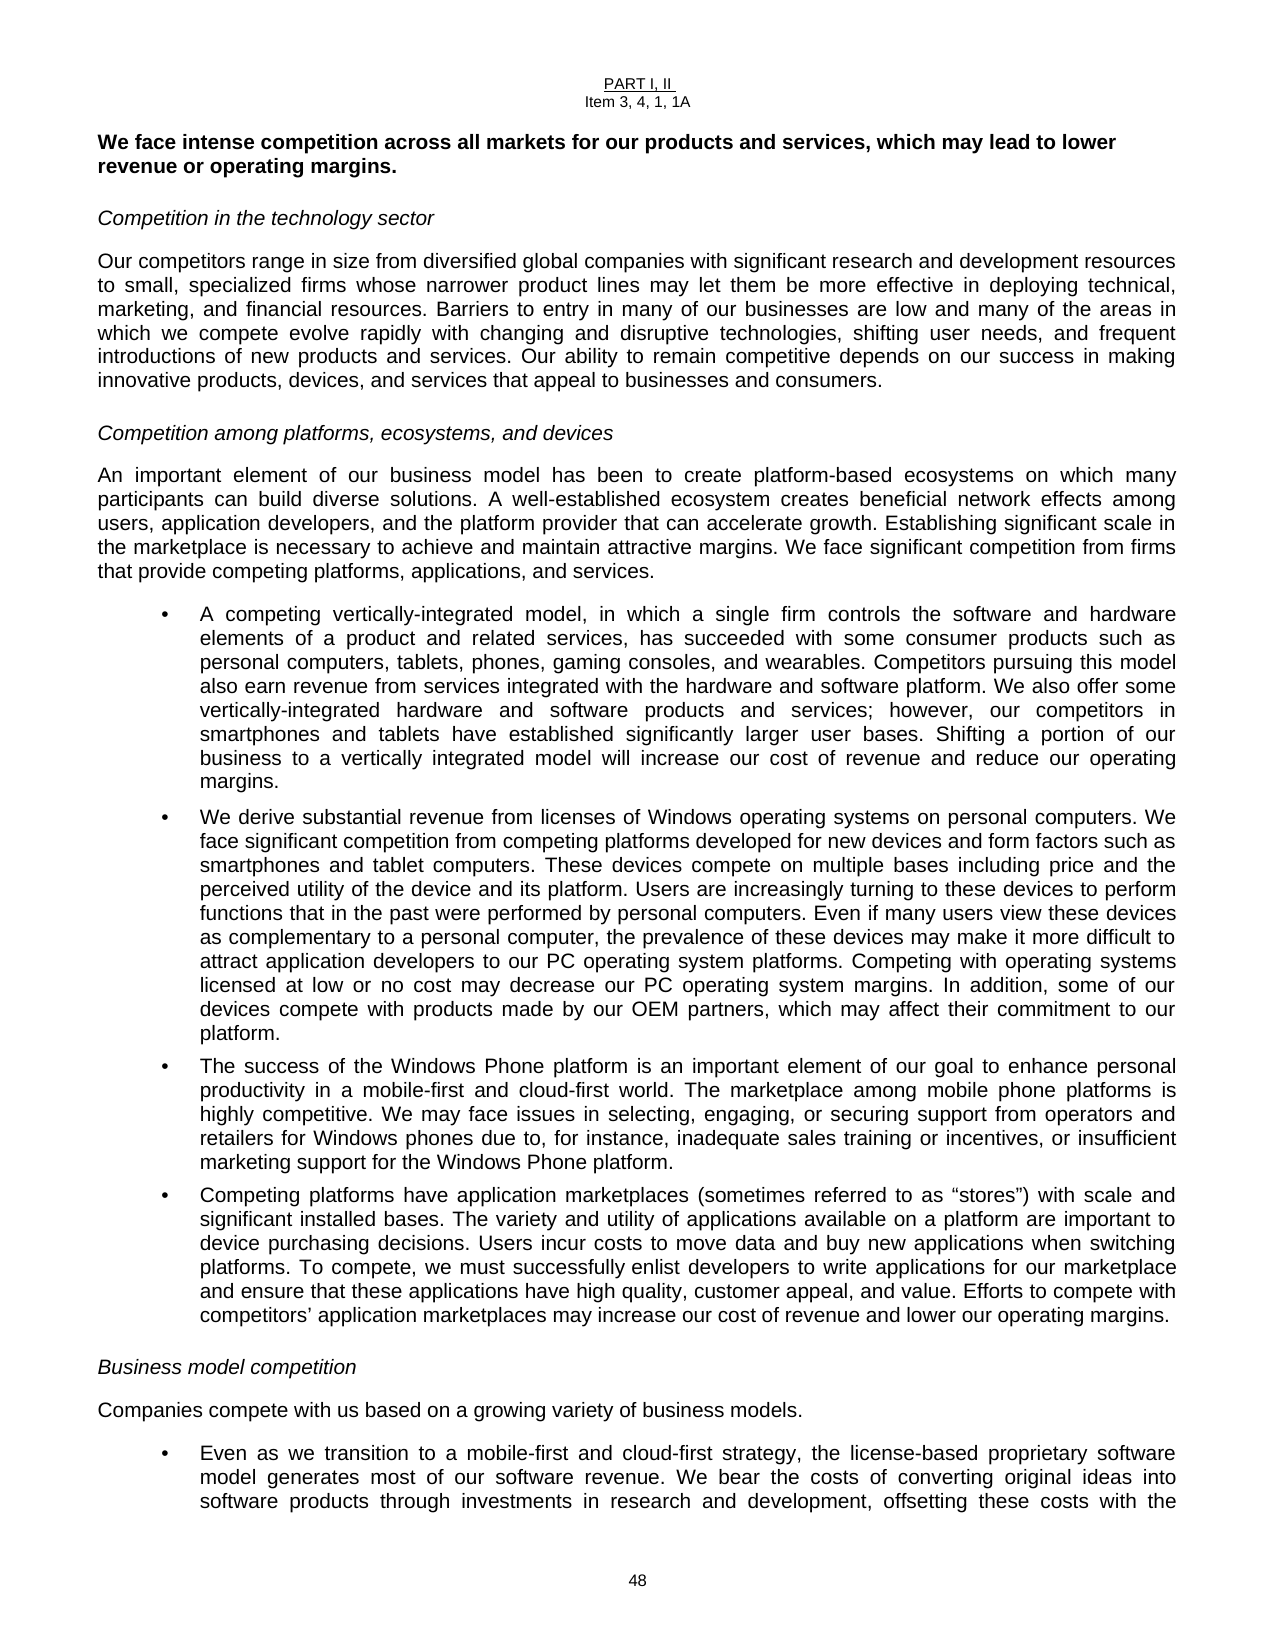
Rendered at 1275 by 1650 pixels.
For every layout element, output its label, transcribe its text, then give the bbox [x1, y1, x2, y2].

text • We derive substantial revenue from licenses of Windows operating systems on personal computers. We face significant competition from competing platforms developed for new devices and form factors such as smartphones and tablet computers. These devices compete on multiple bases including price and the perceived utility of the device and its platform. Users are increasingly turning to these devices to perform functions that in the past were performed by personal computers. Even if many users view these devices as complementary to a personal computer, the prevalence of these devices may make it more difficult to attract application developers to our PC operating system platforms. Competing with operating systems licensed at low or no cost may decrease our PC operating system margins. In addition, some of our devices compete with products made by our OEM partners, which may affect their commitment to our platform. [161, 805, 1177, 1045]
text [161, 1441, 1177, 1512]
text • A competing vertically-integrated model, in which a single firm controls the software and hardware elements of a product and related services, has succeeded with some consumer products such as personal computers, tablets, phones, gaming consoles, and wearables. Competitors pursuing this model also earn revenue from services integrated with the hardware and software platform. We also offer some vertically-integrated hardware and software products and services; however, our competitors in smartphones and tablets have established significantly larger user bases. Shifting a portion of our business to a vertically integrated model will increase our cost of revenue and reduce our operating margins. [161, 602, 1177, 793]
text Competition in the technology sector [97, 206, 1177, 230]
text Our competitors range in size from diversified global companies with significant research and development resources to small, specialized firms whose narrower product lines may let them be more effective in deploying technical, marketing, and financial resources. Barriers to entry in many of our businesses are low and many of the areas in which we compete evolve rapidly with changing and disruptive technologies, shifting user needs, and frequent introductions of new products and services. Our ability to remain competitive depends on our success in making innovative products, devices, and services that appeal to businesses and consumers. [97, 248, 1177, 392]
text We face intense competition across all markets for our products and services, which may lead to lower revenue or operating margins. [97, 130, 1177, 178]
text Competition among platforms, ecosystems, and devices [97, 420, 1177, 444]
text • Competing platforms have application marketplaces (sometimes referred to as “stores”) with scale and significant installed bases. The variety and utility of applications available on a platform are important to device purchasing decisions. Users incur costs to move data and buy new applications when switching platforms. To compete, we must successfully enlist developers to write applications for our marketplace and ensure that these applications have high quality, customer appeal, and value. Efforts to compete with competitors’ application marketplaces may increase our cost of revenue and lower our operating margins. [161, 1183, 1177, 1327]
text An important element of our business model has been to create platform-based ecosystems on which many participants can build diverse solutions. A well-established ecosystem creates beneficial network effects among users, application developers, and the platform provider that can accelerate growth. Establishing significant scale in the marketplace is necessary to achieve and maintain attractive margins. We face significant competition from firms that provide competing platforms, applications, and services. [97, 463, 1177, 583]
text Companies compete with us based on a growing variety of business models. [97, 1398, 1177, 1422]
text • The success of the Windows Phone platform is an important element of our goal to enhance personal productivity in a mobile-first and cloud-first world. The marketplace among mobile phone platforms is highly competitive. We may face issues in selecting, engaging, or securing support from operators and retailers for Windows phones due to, for instance, inadequate sales training or incentives, or insufficient marketing support for the Windows Phone platform. [161, 1054, 1177, 1174]
text Business model competition [97, 1355, 1177, 1379]
